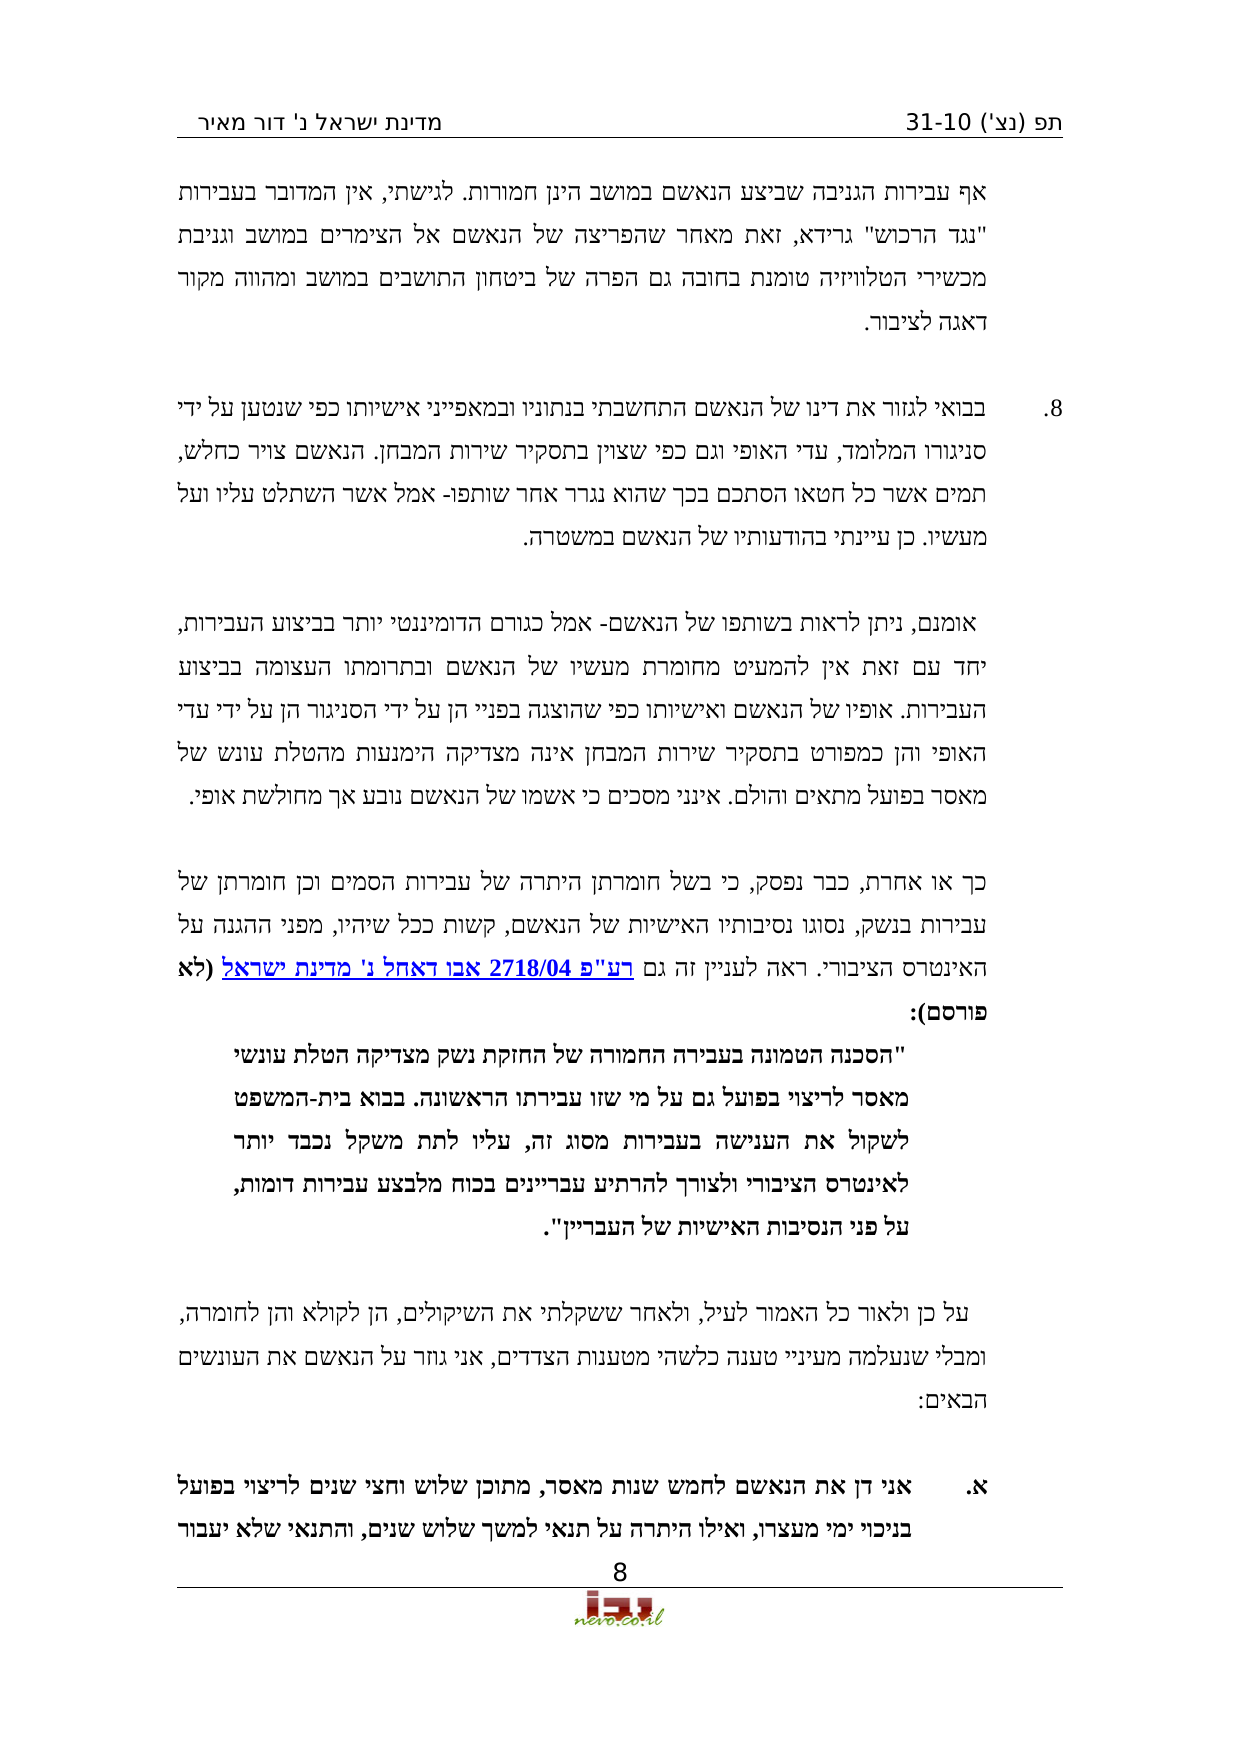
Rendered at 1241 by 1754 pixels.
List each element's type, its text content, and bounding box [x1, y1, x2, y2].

text כך או אחרת, כבר נפסק, כי בשל חומרתן היתרה של עבירות הסמים וכן חומרתן של עבירות בנשק, נסוגו נסיבותיו האישיות של הנאשם, קשות ככל שיהיו, מפני ההגנה על האינטרס הציבורי. ראה לעניין זה גם רע"פ 2718/04 אבו דאחל נ' מדינת ישראל (לא פורסם): [177, 867, 988, 1025]
picture [574, 1590, 666, 1627]
text 8. בבואי לגזור את דינו של הנאשם התחשבתי בנתוניו ובמאפייני אישיותו כפי שנטען על ידי סניגורו המלומד, עדי האופי וגם כפי שצוין בתסקיר שירות המבחן. הנאשם צויר כחלש, תמים אשר כל חטאו הסתכם בכך שהוא נגרר אחר שותפו- אמל אשר השתלט עליו ועל מעשיו. כן עיינתי בהודעותיו של הנאשם במשטרה. [177, 393, 1063, 551]
text אף עבירות הגניבה שביצע הנאשם במושב הינן חמורות. לגישתי, אין המדובר בעבירות "נגד הרכוש" גרידא, זאת מאחר שהפריצה של הנאשם אל הצימרים במושב וגניבת מכשירי הטלוויזיה טומנת בחובה גם הפרה של ביטחון התושבים במושב ומהווה מקור דאגה לציבור. [177, 177, 988, 335]
text על כן ולאור כל האמור לעיל, ולאחר ששקלתי את השיקולים, הן לקולא והן לחומרה, ומבלי שנעלמה מעיניי טענה כלשהי מטענות הצדדים, אני גוזר על הנאשם את העונשים הבאים: [177, 1298, 1063, 1413]
text אומנם, ניתן לראות בשותפו של הנאשם- אמל כגורם הדומיננטי יותר בביצוע העבירות, יחד עם זאת אין להמעיט מחומרת מעשיו של הנאשם ובתרומתו העצומה בביצוע העבירות. אופיו של הנאשם ואישיותו כפי שהוצגה בפניי הן על ידי הסניגור הן על ידי עדי האופי והן כמפורט בתסקיר שירות המבחן אינה מצדיקה הימנעות מהטלת עונש של מאסר בפועל מתאים והולם. אינני מסכים כי אשמו של הנאשם נובע אך מחולשת אופי. [177, 608, 1063, 810]
text "הסכנה הטמונה בעבירה החמורה של החזקת נשק מצדיקה הטלת עונשי מאסר לריצוי בפועל גם על מי שזו עבירתו הראשונה. בבוא בית-המשפט לשקול את הענישה בעבירות מסוג זה, עליו לתת משקל נכבד יותר לאינטרס הציבורי ולצורך להרתיע עבריינים בכוח מלבצע עבירות דומות, על פני הנסיבות האישיות של העבריין". [233, 1040, 985, 1241]
